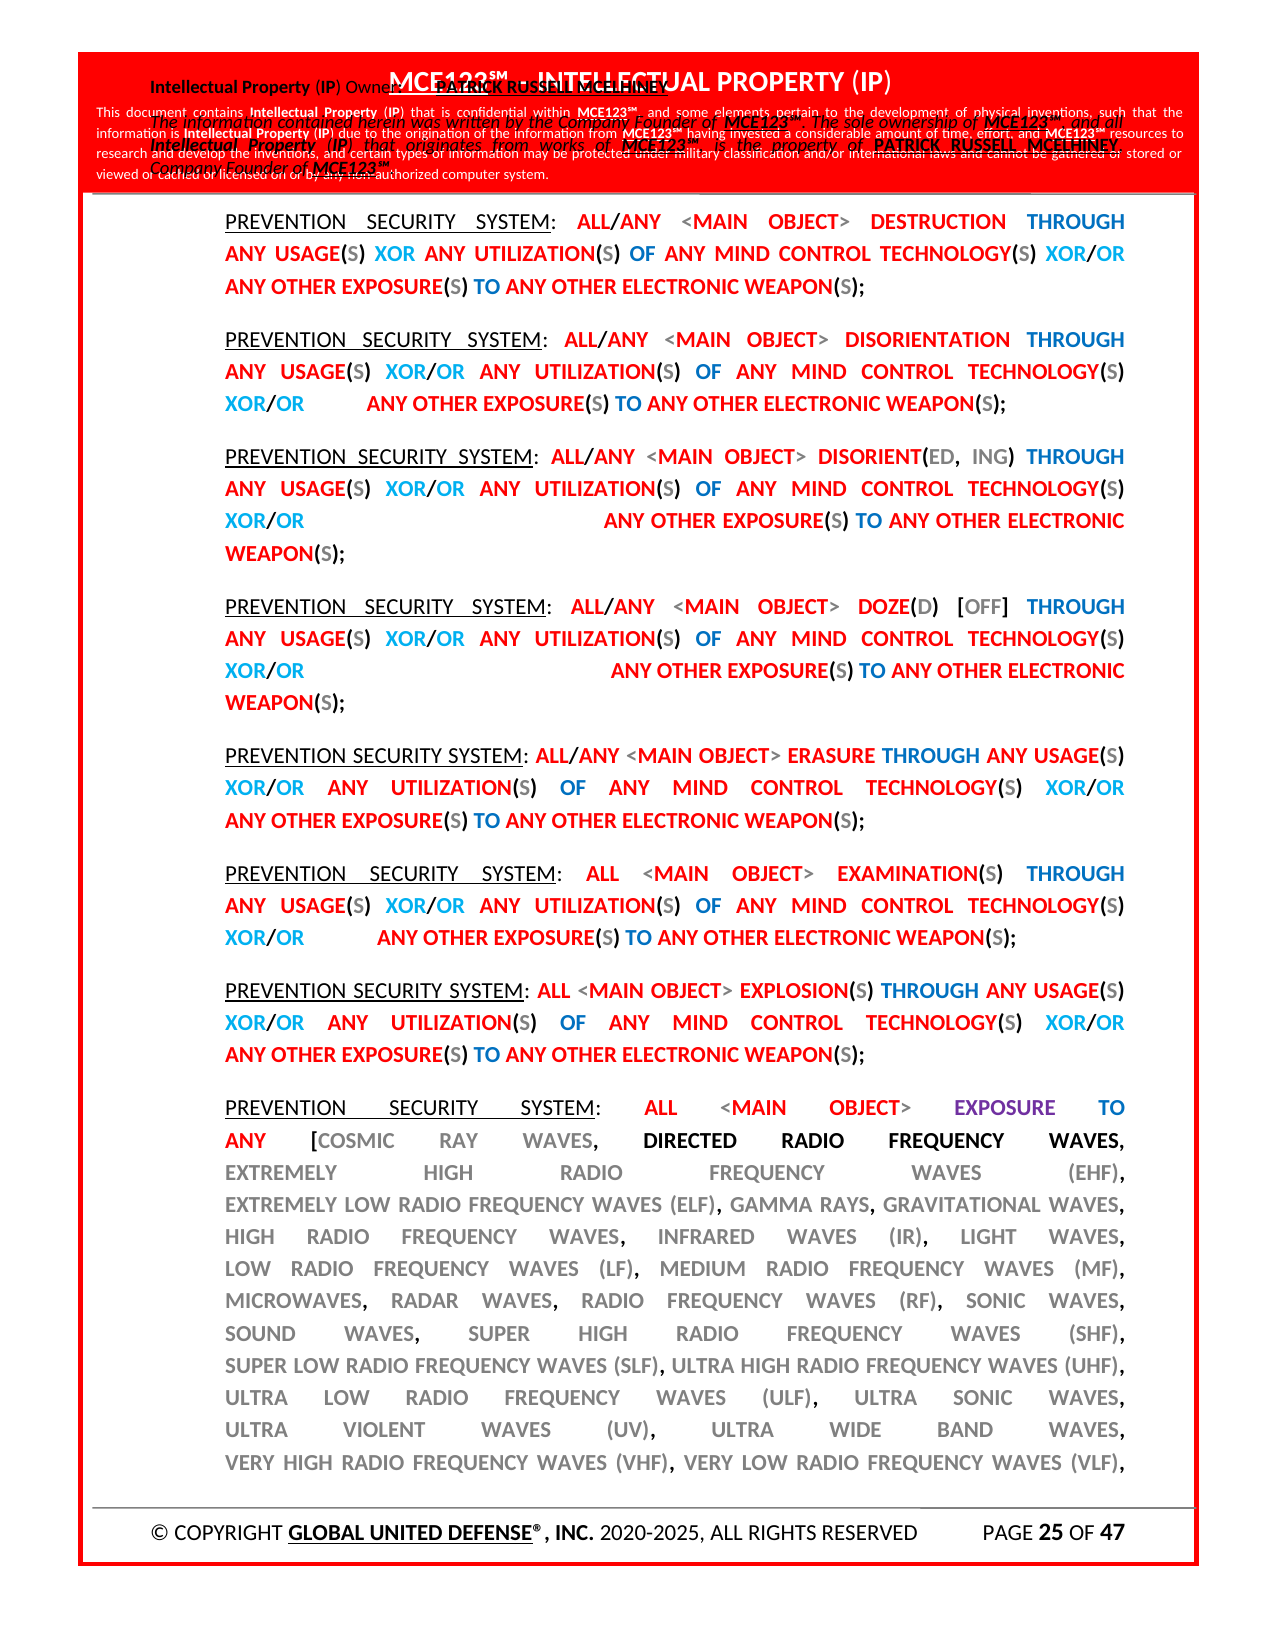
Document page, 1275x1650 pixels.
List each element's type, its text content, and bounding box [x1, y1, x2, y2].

text PREVENTION SECURITY SYSTEM: ALL <MAIN OBJECT> EXAMINATION(S) THROUGH ANY USAGE(S) XOR/OR ANY UTILIZATION(S) OF ANY MIND CONTROL TECHNOLOGY(S) XOR/OR ANY OTHER EXPOSURE(S) TO ANY OTHER ELECTRONIC WEAPON(S); [225, 859, 1125, 951]
text PREVENTION SECURITY SYSTEM: ALL <MAIN OBJECT> EXPLOSION(S) THROUGH ANY USAGE(S) XOR/OR ANY UTILIZATION(S) OF ANY MIND CONTROL TECHNOLOGY(S) XOR/OR ANY OTHER EXPOSURE(S) TO ANY OTHER ELECTRONIC WEAPON(S); [225, 976, 1125, 1068]
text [225, 1093, 1125, 1476]
text PREVENTION SECURITY SYSTEM: ALL/ANY <MAIN OBJECT> DISORIENT(ED, ING) THROUGH ANY USAGE(S) XOR/OR ANY UTILIZATION(S) OF ANY MIND CONTROL TECHNOLOGY(S) XOR/OR ANY OTHER EXPOSURE(S) TO ANY OTHER ELECTRONIC WEAPON(S); [225, 442, 1125, 567]
text PREVENTION SECURITY SYSTEM: ALL/ANY <MAIN OBJECT> DOZE(D) [OFF] THROUGH ANY USAGE(S) XOR/OR ANY UTILIZATION(S) OF ANY MIND CONTROL TECHNOLOGY(S) XOR/OR ANY OTHER EXPOSURE(S) TO ANY OTHER ELECTRONIC WEAPON(S); [225, 592, 1125, 716]
text PREVENTION SECURITY SYSTEM: ALL/ANY <MAIN OBJECT> ERASURE THROUGH ANY USAGE(S) XOR/OR ANY UTILIZATION(S) OF ANY MIND CONTROL TECHNOLOGY(S) XOR/OR ANY OTHER EXPOSURE(S) TO ANY OTHER ELECTRONIC WEAPON(S); [225, 741, 1125, 834]
text PREVENTION SECURITY SYSTEM: ALL/ANY <MAIN OBJECT> DESTRUCTION THROUGH ANY USAGE(S) XOR ANY UTILIZATION(S) OF ANY MIND CONTROL TECHNOLOGY(S) XOR/OR ANY OTHER EXPOSURE(S) TO ANY OTHER ELECTRONIC WEAPON(S); [225, 207, 1125, 300]
text PREVENTION SECURITY SYSTEM: ALL/ANY <MAIN OBJECT> DISORIENTATION THROUGH ANY USAGE(S) XOR/OR ANY UTILIZATION(S) OF ANY MIND CONTROL TECHNOLOGY(S) XOR/OR ANY OTHER EXPOSURE(S) TO ANY OTHER ELECTRONIC WEAPON(S); [225, 325, 1125, 417]
